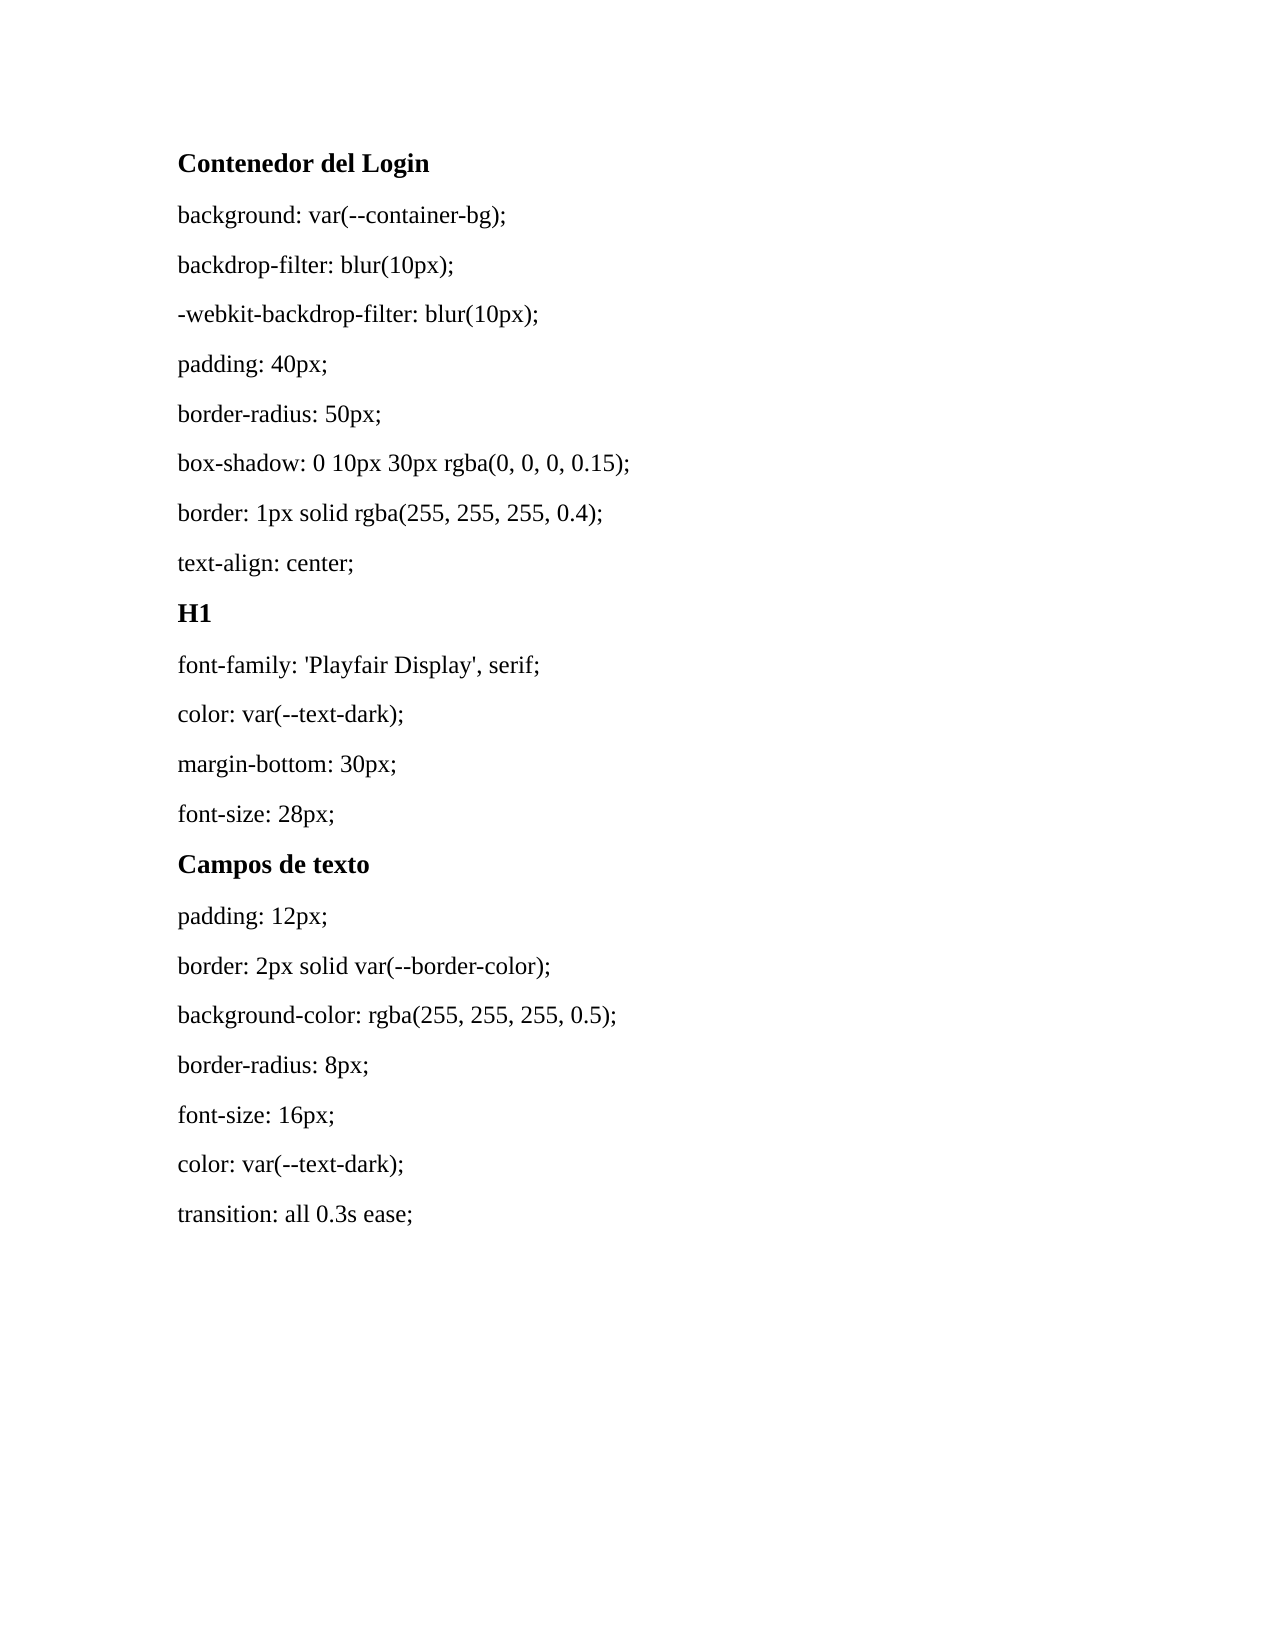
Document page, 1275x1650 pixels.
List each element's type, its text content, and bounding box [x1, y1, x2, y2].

text background: var(--container-bg); [177, 200, 1098, 229]
text backdrop-filter: blur(10px); [177, 250, 1098, 278]
text font-size: 28px; [177, 799, 1098, 828]
text margin-bottom: 30px; [177, 749, 1098, 778]
text Campos de texto [177, 849, 1098, 880]
text border-radius: 8px; [177, 1050, 1098, 1079]
text font-size: 16px; [177, 1100, 1098, 1128]
text padding: 40px; [177, 349, 1098, 378]
text background-color: rgba(255, 255, 255, 0.5); [177, 1000, 1098, 1029]
text border: 1px solid rgba(255, 255, 255, 0.4); [177, 498, 1098, 527]
text border-radius: 50px; [177, 399, 1098, 427]
text transition: all 0.3s ease; [177, 1199, 1098, 1228]
text font-family: 'Playfair Display', serif; [177, 650, 1098, 679]
text H1 [177, 597, 1098, 629]
text color: var(--text-dark); [177, 1149, 1098, 1178]
text color: var(--text-dark); [177, 699, 1098, 728]
text Contenedor del Login [177, 148, 1098, 179]
text padding: 12px; [177, 901, 1098, 930]
text -webkit-backdrop-filter: blur(10px); [177, 299, 1098, 328]
text text-align: center; [177, 548, 1098, 577]
text border: 2px solid var(--border-color); [177, 951, 1098, 979]
text box-shadow: 0 10px 30px rgba(0, 0, 0, 0.15); [177, 448, 1098, 477]
